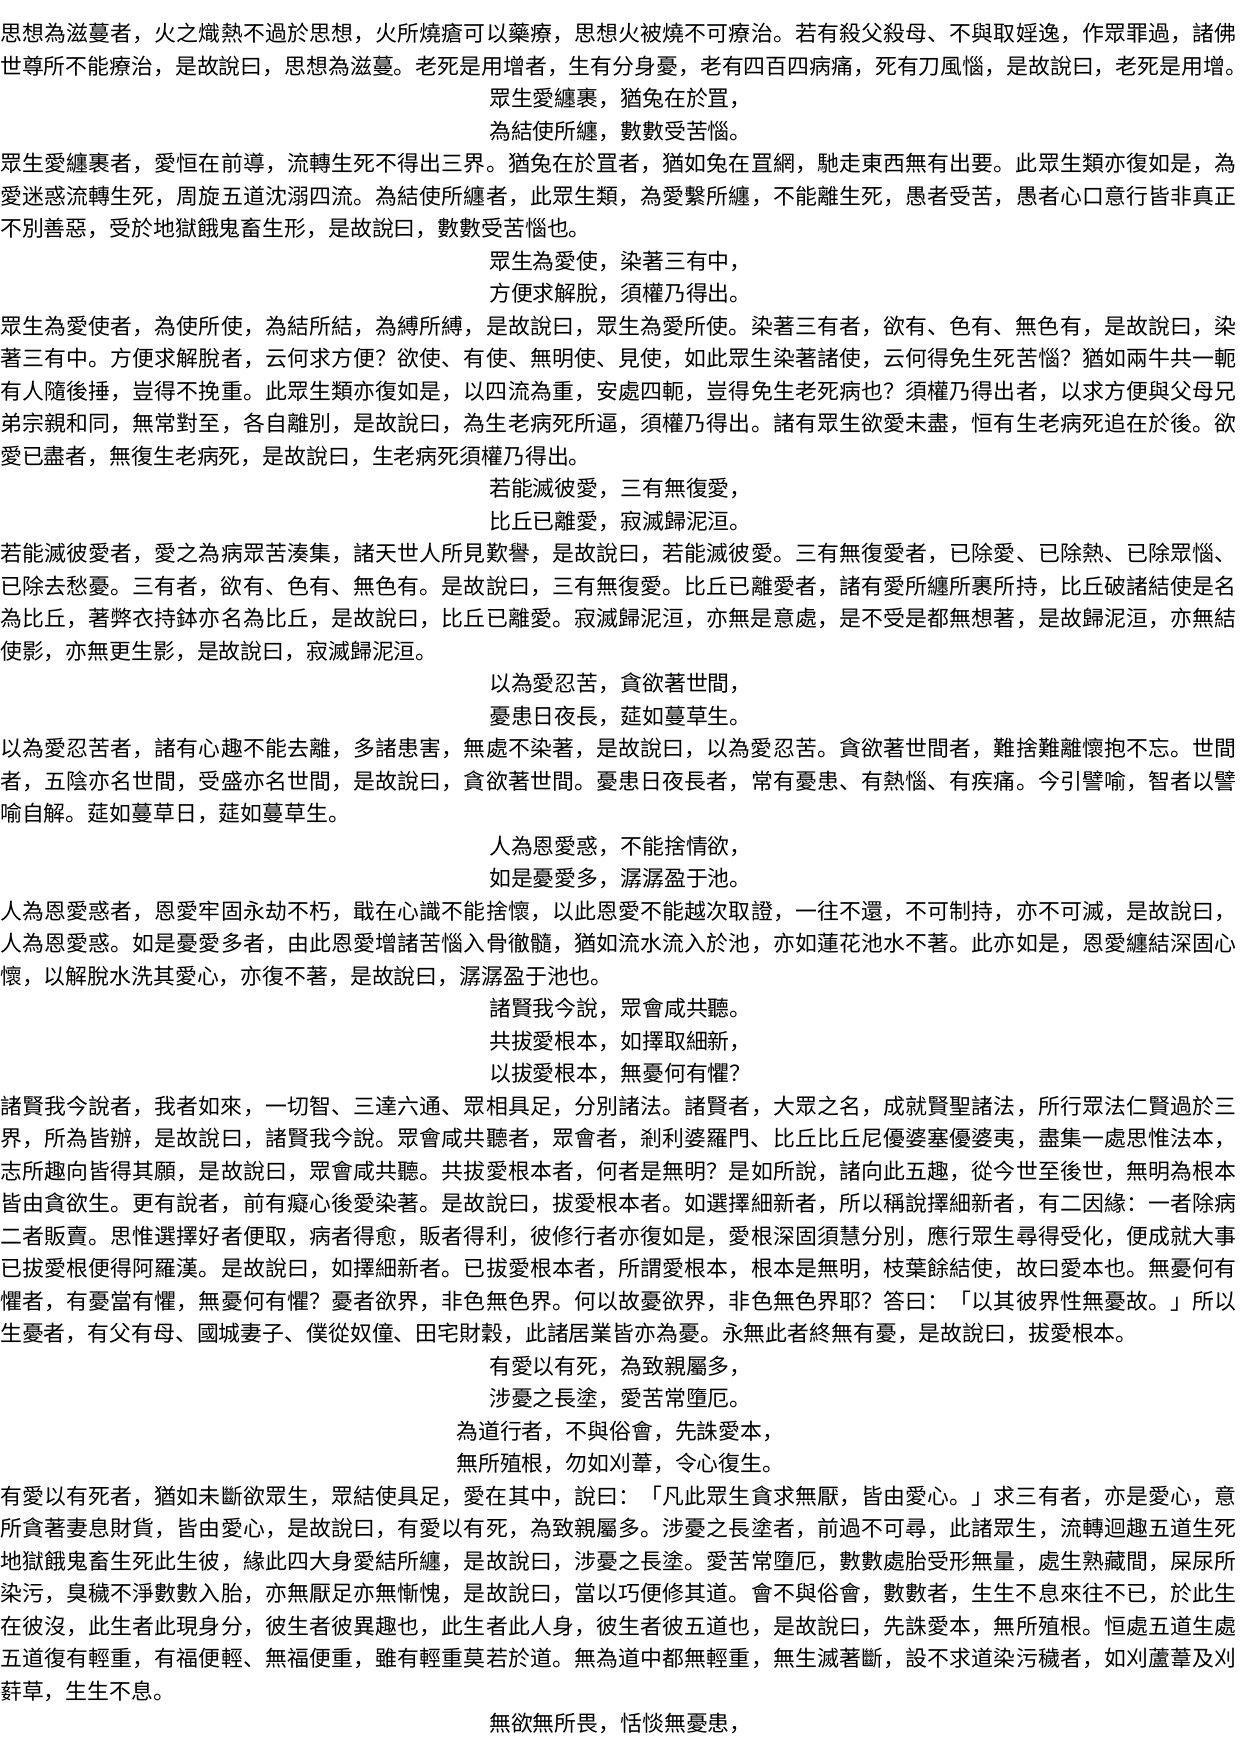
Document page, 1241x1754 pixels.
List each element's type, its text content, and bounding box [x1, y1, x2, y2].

text 眾生為愛使者，為使所使，為結所結，為縛所縛，是故說曰，眾生為愛所使。染著三有者，欲有、色有、無色有，是故說曰，染著三有中。方便求解脫者，云何求方便？欲使、有使、無明使、見使，如此眾生染著諸使，云何得免生死苦惱？猶如兩牛共一軛，有人隨後捶，豈得不挽重。此眾生類亦復如是，以四流為重，安處四軛，豈得免生老死病也？須權乃得出者，以求方便與父母兄弟宗親和同，無常對至，各自離別，是故說曰，為生老病死所逼，須權乃得出。諸有眾生欲愛未盡，恒有生老病死追在於後。欲愛已盡者，無復生老病死，是故說曰，生老病死須權乃得出。 [0, 308, 1240, 471]
text 以拔愛根本，無憂何有懼？ [0, 1056, 1240, 1088]
text 以為愛忍苦，貪欲著世間， [0, 666, 1240, 698]
text 比丘已離愛，寂滅歸泥洹。 [0, 503, 1240, 536]
text 眾生愛纏裹者，愛恒在前導，流轉生死不得出三界。猶兔在於罝者，猶如兔在罝網，馳走東西無有出要。此眾生類亦復如是，為愛迷惑流轉生死，周旋五道沈溺四流。為結使所纏者，此眾生類，為愛繫所纏，不能離生死，愚者受苦，愚者心口意行皆非真正不別善惡，受於地獄餓鬼畜生形，是故說曰，數數受苦惱也。 [0, 146, 1240, 243]
text 諸賢我今說，眾會咸共聽。 [0, 991, 1240, 1023]
text 為結使所纏，數數受苦惱。 [0, 113, 1240, 146]
text 如是憂愛多，潺潺盈于池。 [0, 861, 1240, 893]
text 無所殖根，勿如刈葦，令心復生。 [0, 1446, 1240, 1478]
text 以為愛忍苦者，諸有心趣不能去離，多諸患害，無處不染著，是故說曰，以為愛忍苦。貪欲著世間者，難捨難離懷抱不忘。世間者，五陰亦名世間，受盛亦名世間，是故說曰，貪欲著世間。憂患日夜長者，常有憂患、有熱惱、有疾痛。今引譬喻，智者以譬喻自解。莚如蔓草日，莚如蔓草生。 [0, 731, 1240, 828]
text 為道行者，不與俗會，先誅愛本， [0, 1413, 1240, 1446]
text 眾生為愛使，染著三有中， [0, 243, 1240, 276]
text 人為恩愛惑，不能捨情欲， [0, 828, 1240, 861]
text 諸賢我今說者，我者如來，一切智、三達六通、眾相具足，分別諸法。諸賢者，大眾之名，成就賢聖諸法，所行眾法仁賢過於三界，所為皆辦，是故說曰，諸賢我今說。眾會咸共聽者，眾會者，剎利婆羅門、比丘比丘尼優婆塞優婆夷，盡集一處思惟法本，志所趣向皆得其願，是故說曰，眾會咸共聽。共拔愛根本者，何者是無明？是如所說，諸向此五趣，從今世至後世，無明為根本，皆由貪欲生。更有說者，前有癡心後愛染著。是故說曰，拔愛根本者。如選擇細新者，所以稱說擇細新者，有二因緣：一者除病，二者販賣。思惟選擇好者便取，病者得愈，販者得利，彼修行者亦復如是，愛根深固須慧分別，應行眾生尋得受化，便成就大事，已拔愛根便得阿羅漢。是故說曰，如擇細新者。已拔愛根本者，所謂愛根本，根本是無明，枝葉餘結使，故曰愛本也。無憂何有懼者，有憂當有懼，無憂何有懼？憂者欲界，非色無色界。何以故憂欲界，非色無色界耶？答曰：「以其彼界性無憂故。」所以生憂者，有父有母、國城妻子、僕從奴僮、田宅財穀，此諸居業皆亦為憂。永無此者終無有憂，是故說曰，拔愛根本。 [0, 1088, 1240, 1348]
text 有愛以有死者，猶如未斷欲眾生，眾結使具足，愛在其中，說曰：「凡此眾生貪求無厭，皆由愛心。」求三有者，亦是愛心，意所貪著妻息財貨，皆由愛心，是故說曰，有愛以有死，為致親屬多。涉憂之長塗者，前過不可尋，此諸眾生，流轉迴趣五道生死，地獄餓鬼畜生死此生彼，緣此四大身愛結所纏，是故說曰，涉憂之長塗。愛苦常墮厄，數數處胎受形無量，處生熟藏間，屎尿所染污，臭穢不淨數數入胎，亦無厭足亦無慚愧，是故說曰，當以巧便修其道。會不與俗會，數數者，生生不息來往不已，於此生在彼沒，此生者此現身分，彼生者彼異趣也，此生者此人身，彼生者彼五道也，是故說曰，先誅愛本，無所殖根。恒處五道生處，五道復有輕重，有福便輕、無福便重，雖有輕重莫若於道。無為道中都無輕重，無生滅著斷，設不求道染污穢者，如刈蘆葦及刈䓸草，生生不息。 [0, 1478, 1240, 1706]
text 有愛以有死，為致親屬多， [0, 1348, 1240, 1381]
text 無欲無所畏，恬惔無憂患， [0, 1706, 1240, 1738]
text 共拔愛根本，如擇取細新， [0, 1023, 1240, 1056]
text 若能滅彼愛者，愛之為病眾苦湊集，諸天世人所見歎譽，是故說曰，若能滅彼愛。三有無復愛者，已除愛、已除熱、已除眾惱、已除去愁憂。三有者，欲有、色有、無色有。是故說曰，三有無復愛。比丘已離愛者，諸有愛所纏所裹所持，比丘破諸結使是名為比丘，著弊衣持鉢亦名為比丘，是故說曰，比丘已離愛。寂滅歸泥洹，亦無是意處，是不受是都無想著，是故歸泥洹，亦無結使影，亦無更生影，是故說曰，寂滅歸泥洹。 [0, 536, 1240, 666]
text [0, 16, 1240, 81]
text 方便求解脫，須權乃得出。 [0, 276, 1240, 308]
text 涉憂之長塗，愛苦常墮厄。 [0, 1381, 1240, 1413]
text 人為恩愛惑者，恩愛牢固永劫不朽，戢在心識不能捨懷，以此恩愛不能越次取證，一往不還，不可制持，亦不可滅，是故說曰，人為恩愛惑。如是憂愛多者，由此恩愛增諸苦惱入骨徹髓，猶如流水流入於池，亦如蓮花池水不著。此亦如是，恩愛纏結深固心懷，以解脫水洗其愛心，亦復不著，是故說曰，潺潺盈于池也。 [0, 893, 1240, 991]
text 憂患日夜長，莚如蔓草生。 [0, 698, 1240, 731]
text 眾生愛纏裹，猶兔在於罝， [0, 81, 1240, 113]
text 若能滅彼愛，三有無復愛， [0, 471, 1240, 503]
